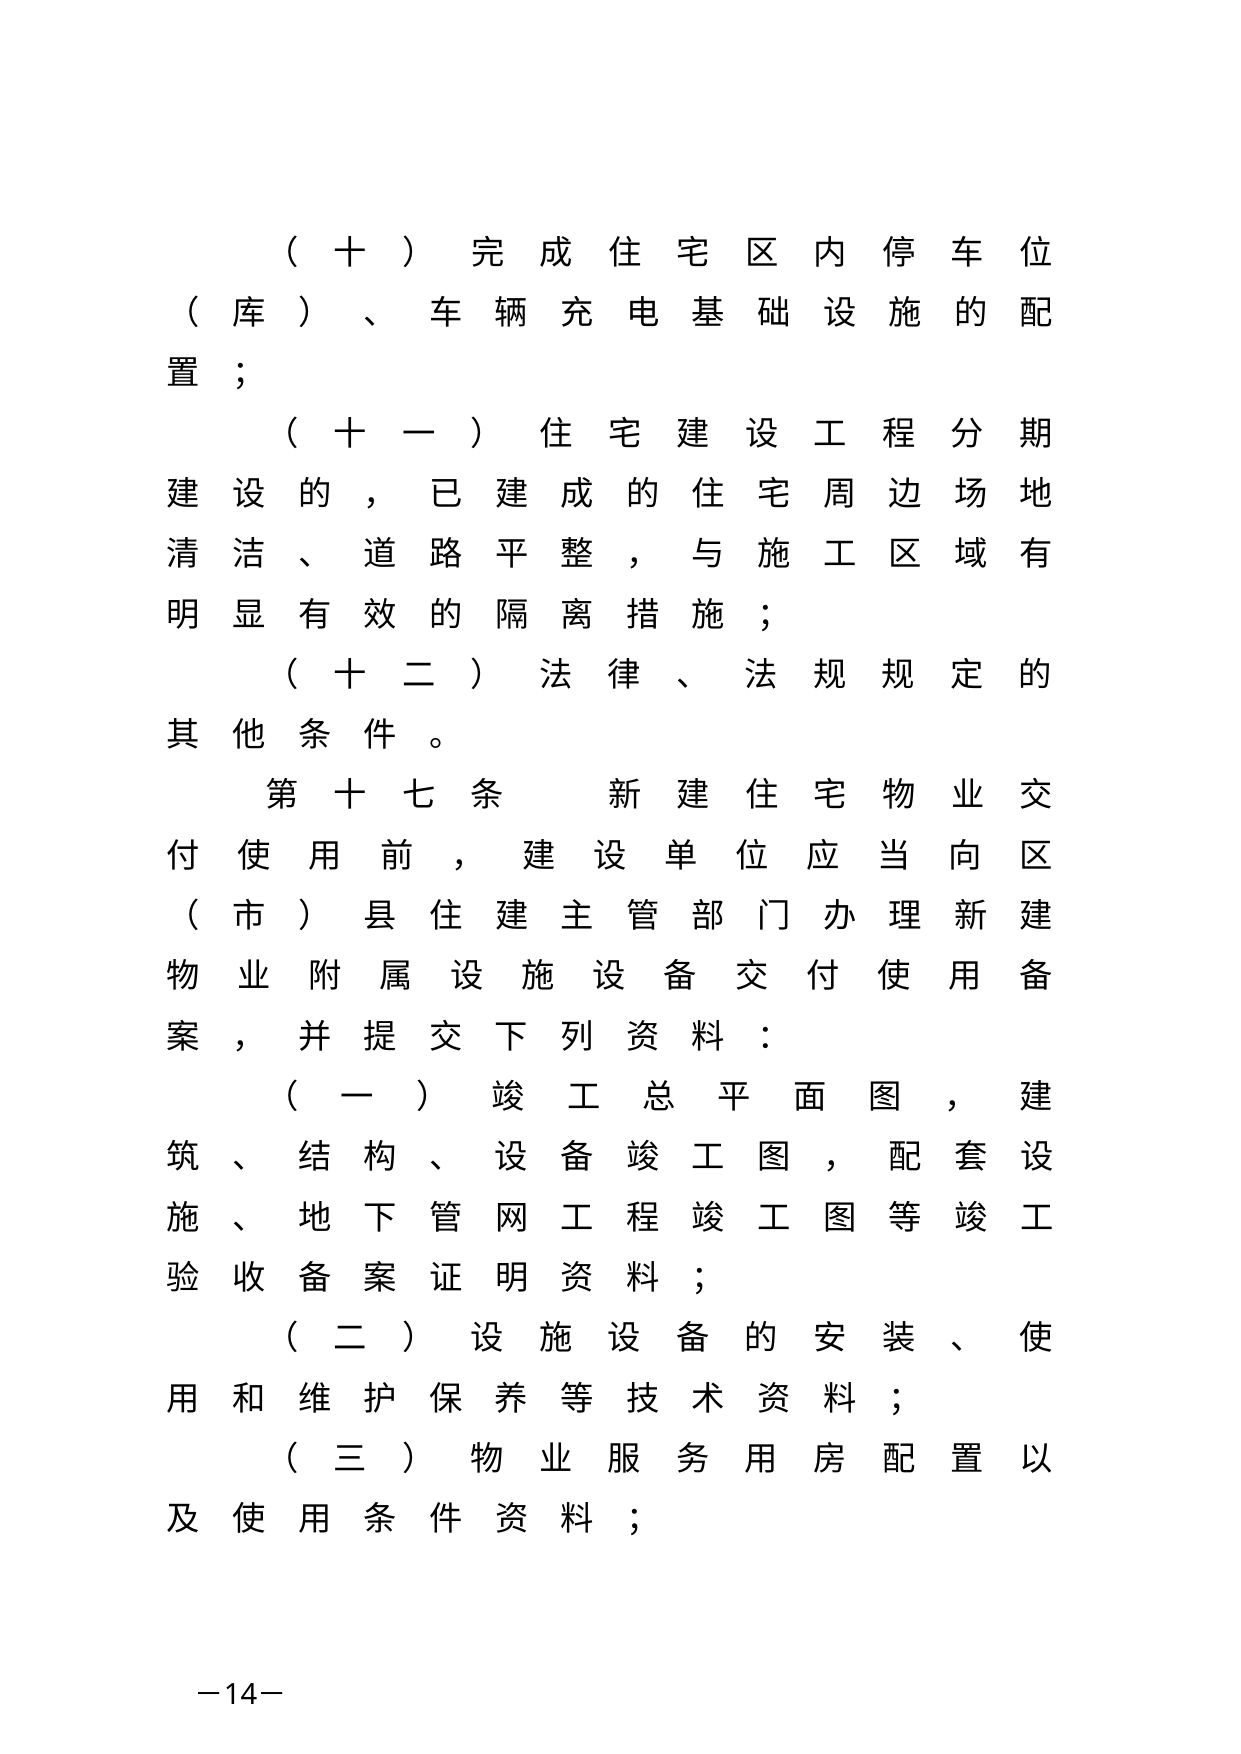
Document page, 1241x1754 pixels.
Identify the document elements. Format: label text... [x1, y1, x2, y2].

text （十一）住宅建设工程分期建设的，已建成的住宅周边场地清洁、道路平整，与施工区域有明显有效的隔离措施； [167, 400, 1085, 642]
text （十二）法律、法规规定的其他条件。 [167, 642, 1085, 762]
text 第十七条 新建住宅物业交付使用前，建设单位应当向区（市）县住建主管部门办理新建物业附属设施设备交付使用备案，并提交下列资料： [167, 762, 1085, 1064]
text （十）完成住宅区内停车位（库）、车辆充电基础设施的配置； [167, 219, 1085, 400]
text （一）竣工总平面图，建筑、结构、设备竣工图，配套设施、地下管网工程竣工图等竣工验收备案证明资料； [167, 1064, 1085, 1305]
text （二）设施设备的安装、使用和维护保养等技术资料； [167, 1305, 1085, 1426]
text （三）物业服务用房配置以及使用条件资料； [167, 1426, 1085, 1546]
